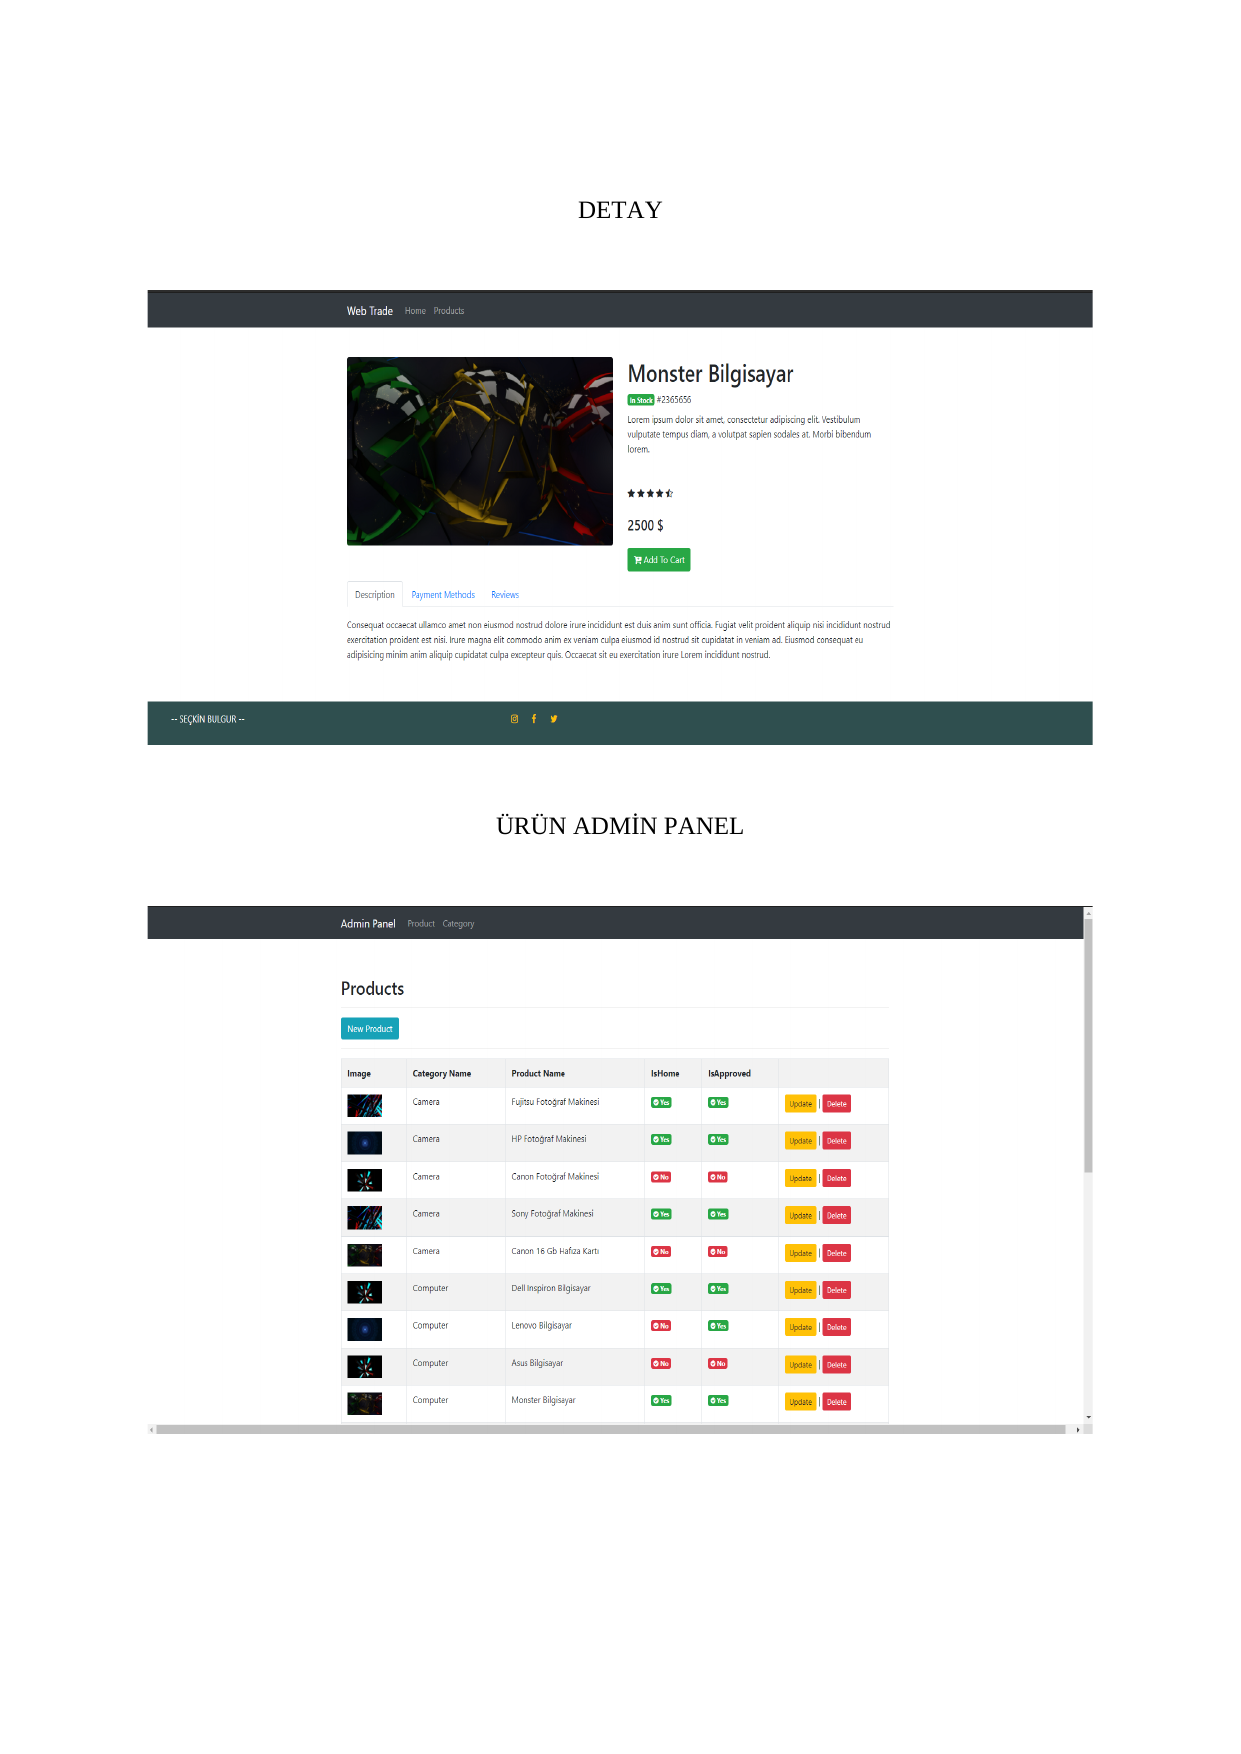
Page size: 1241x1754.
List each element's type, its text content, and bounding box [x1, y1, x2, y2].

picture [147, 906, 1093, 1434]
picture [147, 290, 1093, 745]
text ÜRÜN ADMİN PANEL [148, 811, 1092, 840]
text DETAY [148, 195, 1092, 224]
